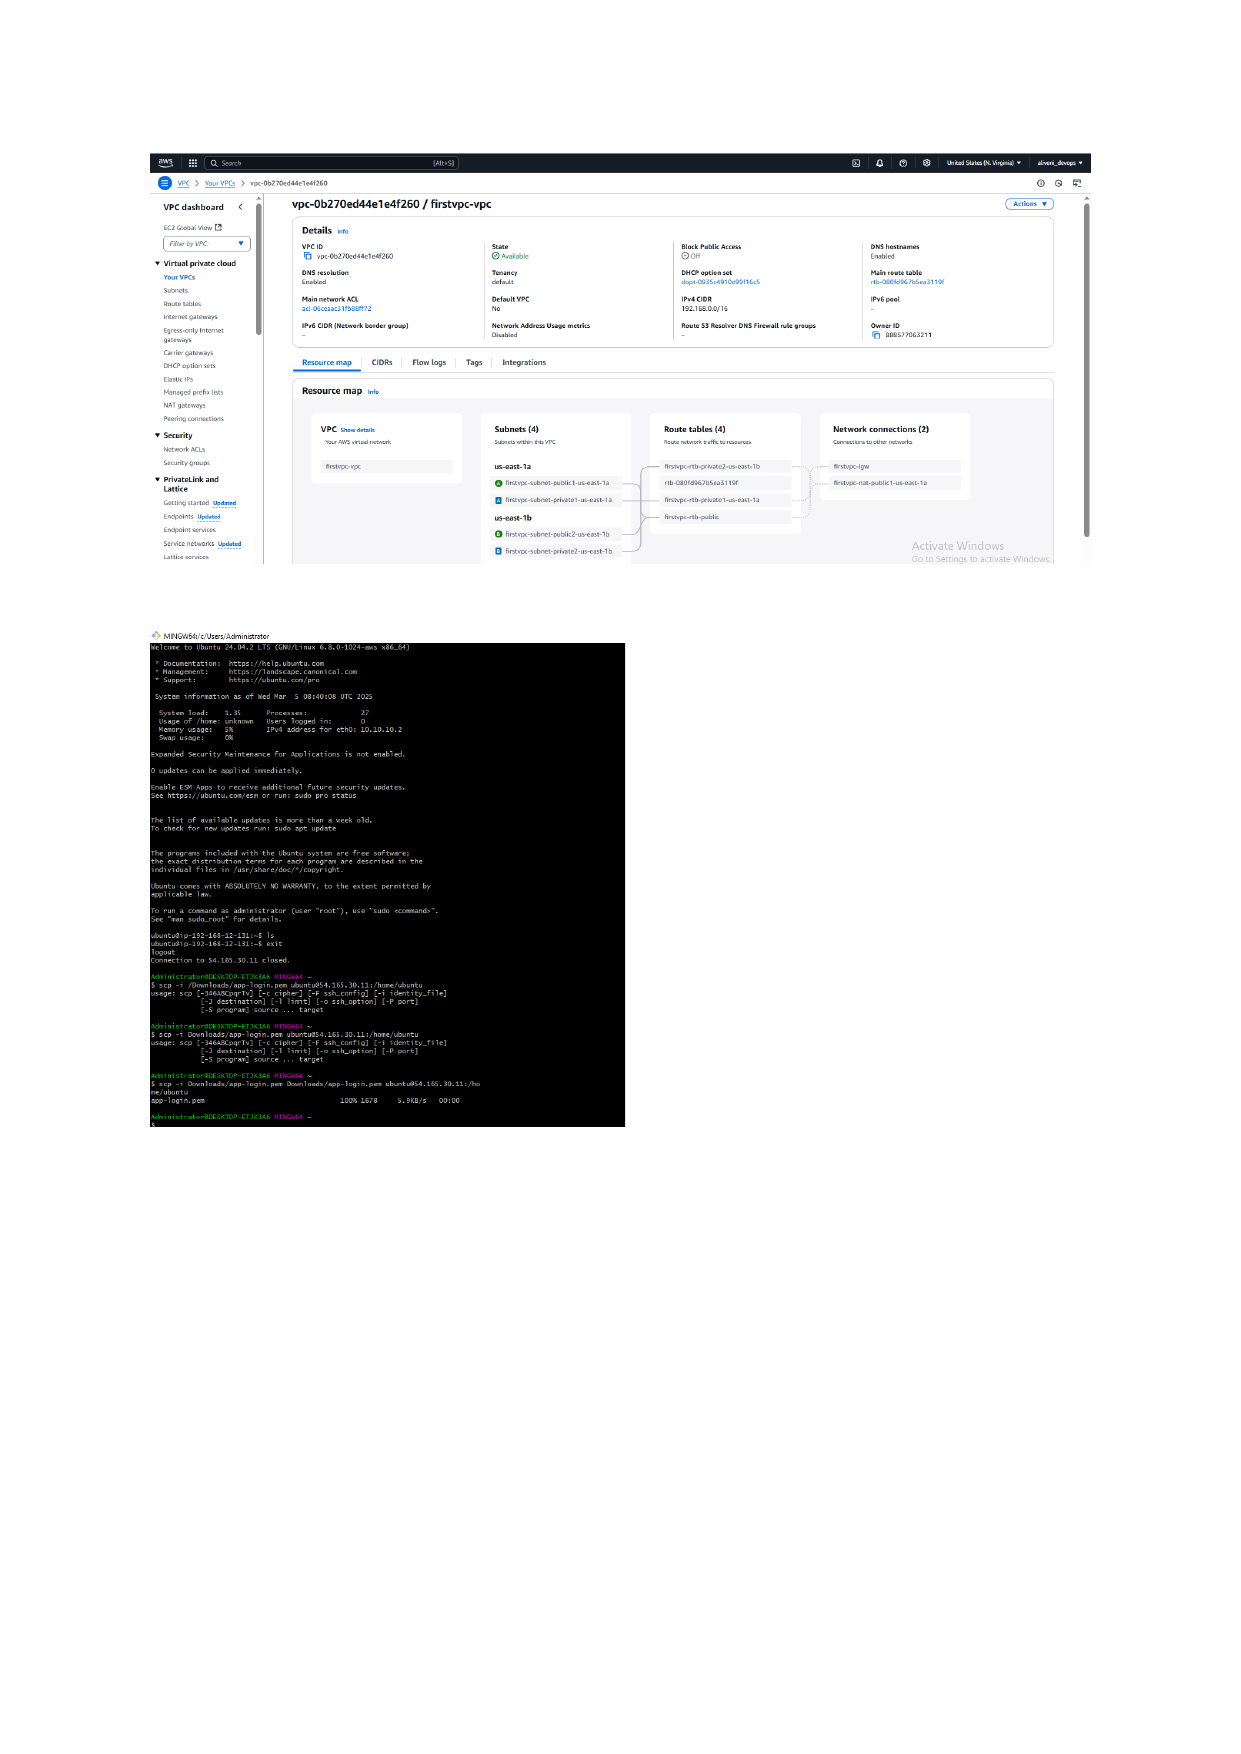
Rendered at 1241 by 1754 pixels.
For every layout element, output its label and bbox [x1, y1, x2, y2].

picture [150, 150, 1091, 564]
picture [150, 629, 625, 1127]
